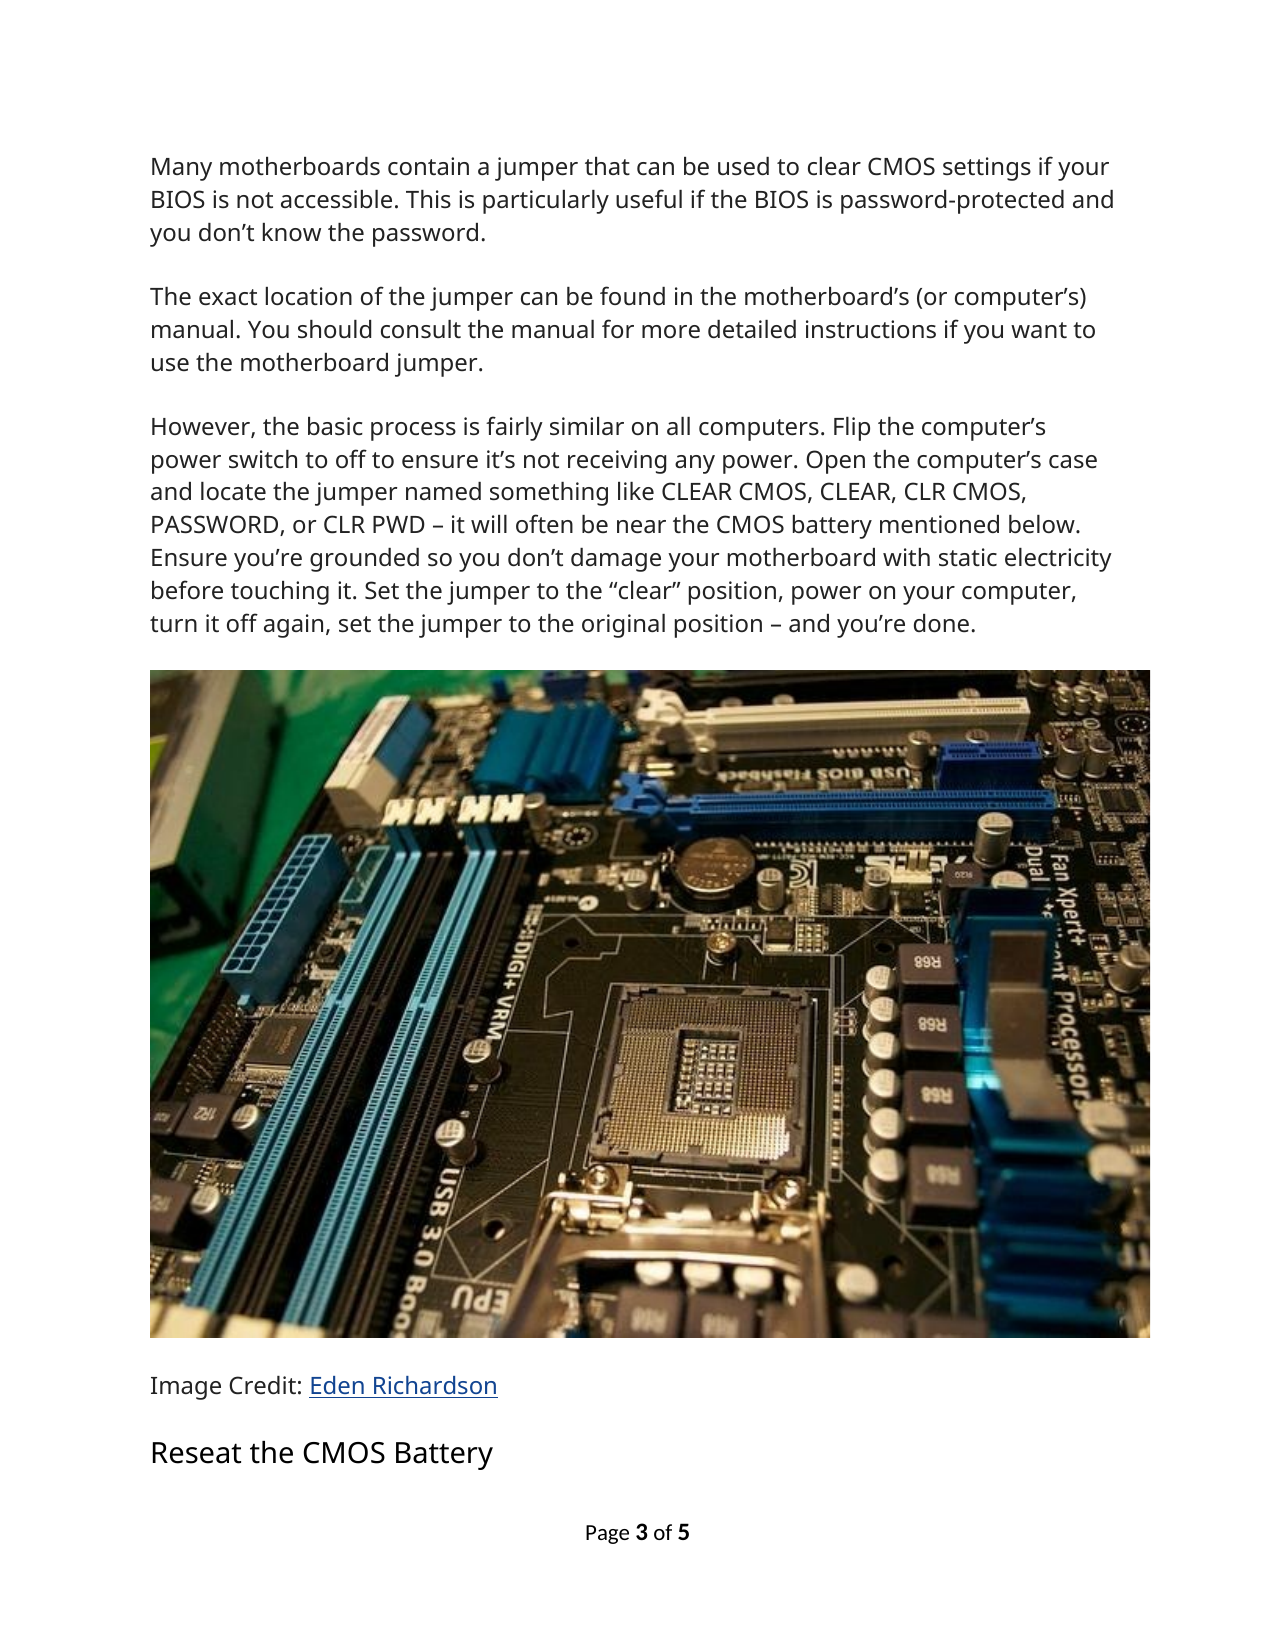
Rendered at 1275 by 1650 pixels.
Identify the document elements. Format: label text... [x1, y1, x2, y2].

text Reseat the CMOS Battery [150, 1433, 1125, 1472]
text Image Credit: Eden Richardson [150, 1369, 1125, 1402]
text The exact location of the jumper can be found in the motherboard’s (or computer’s) manual. You should consult the manual for more detailed instructions if you want to use the motherboard jumper. [150, 280, 1125, 378]
picture [150, 670, 1150, 1338]
text However, the basic process is fairly similar on all computers. Flip the computer’s power switch to off to ensure it’s not receiving any power. Open the computer’s case and locate the jumper named something like CLEAR CMOS, CLEAR, CLR CMOS, PASSWORD, or CLR PWD – it will often be near the CMOS battery mentioned below. Ensure you’re grounded so you don’t damage your motherboard with static electricity before touching it. Set the jumper to the “clear” position, power on your computer, turn it off again, set the jumper to the original position – and you’re done. [150, 409, 1125, 639]
text Many motherboards contain a jumper that can be used to clear CMOS settings if your BIOS is not accessible. This is particularly useful if the BIOS is password-protected and you don’t know the password. [150, 150, 1125, 248]
